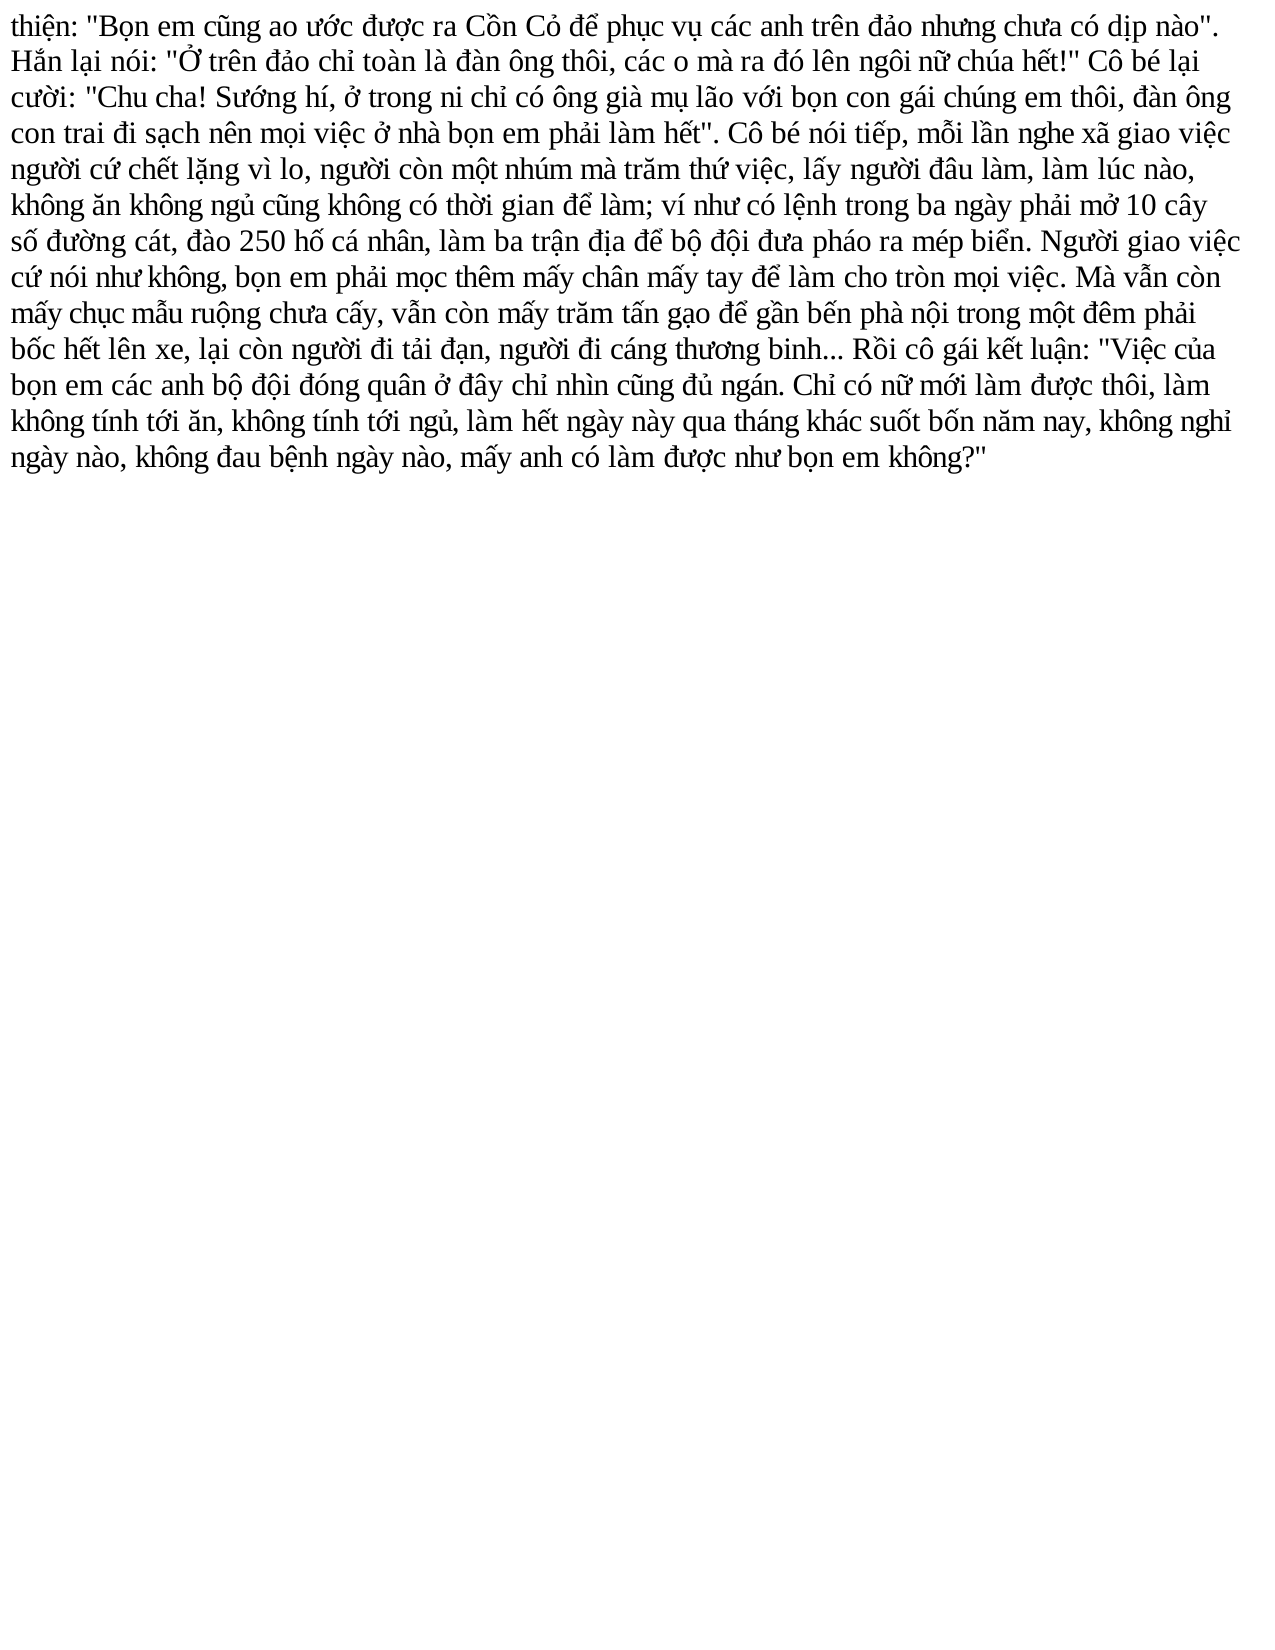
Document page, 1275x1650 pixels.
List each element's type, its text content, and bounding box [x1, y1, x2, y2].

text thiện: "Bọn em cũng ao ước được ra Cồn Cỏ để phục vụ các anh trên đảo nhưng chưa có dịp nào". Hắn lại nói: "Ở trên đảo chỉ toàn là đàn ông thôi, các o mà ra đó lên ngôi nữ chúa hết!" Cô bé lại cười: "Chu cha! Sướng hí, ở trong ni chỉ có ông già mụ lão với bọn con gái chúng em thôi, đàn ông con trai đi sạch nên mọi việc ở nhà bọn em phải làm hết". Cô bé nói tiếp, mỗi lần nghe xã giao việc người cứ chết lặng vì lo, người còn một nhúm mà trăm thứ việc, lấy người đâu làm, làm lúc nào, không ăn không ngủ cũng không có thời gian để làm; ví như có lệnh trong ba ngày phải mở 10 cây số đường cát, đào 250 hố cá nhân, làm ba trận địa để bộ đội đưa pháo ra mép biển. Người giao việc cứ nói như không, bọn em phải mọc thêm mấy chân mấy tay để làm cho tròn mọi việc. Mà vẫn còn mấy chục mẫu ruộng chưa cấy, vẫn còn mấy trăm tấn gạo để gần bến phà nội trong một đêm phải bốc hết lên xe, lại còn người đi tải đạn, người đi cáng thương binh... Rồi cô gái kết luận: "Việc của bọn em các anh bộ đội đóng quân ở đây chỉ nhìn cũng đủ ngán. Chỉ có nữ mới làm được thôi, làm không tính tới ăn, không tính tới ngủ, làm hết ngày này qua tháng khác suốt bốn năm nay, không nghỉ ngày nào, không đau bệnh ngày nào, mấy anh có làm được như bọn em không?" [10, 7, 1242, 474]
